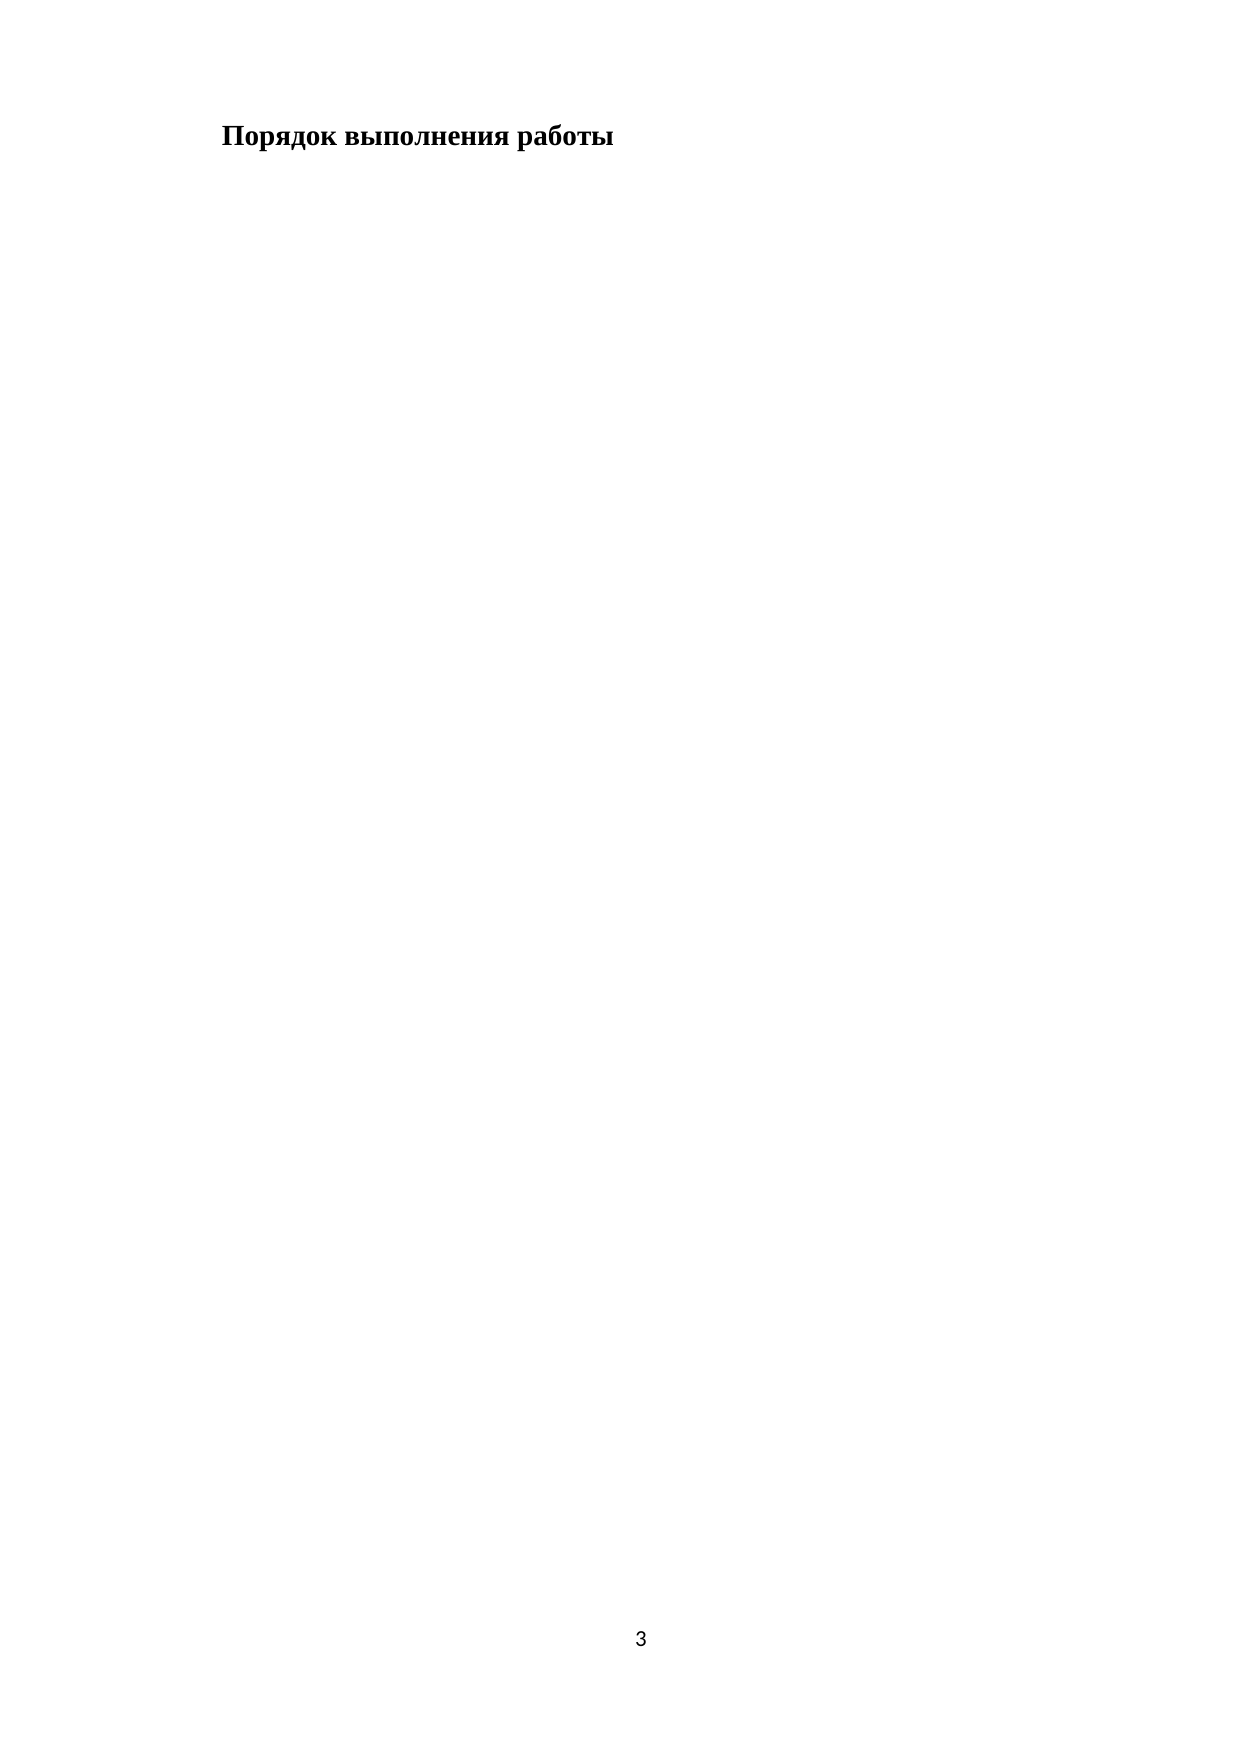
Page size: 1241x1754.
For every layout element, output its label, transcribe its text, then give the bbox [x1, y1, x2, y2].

text Порядок выполнения работы [148, 118, 1134, 152]
